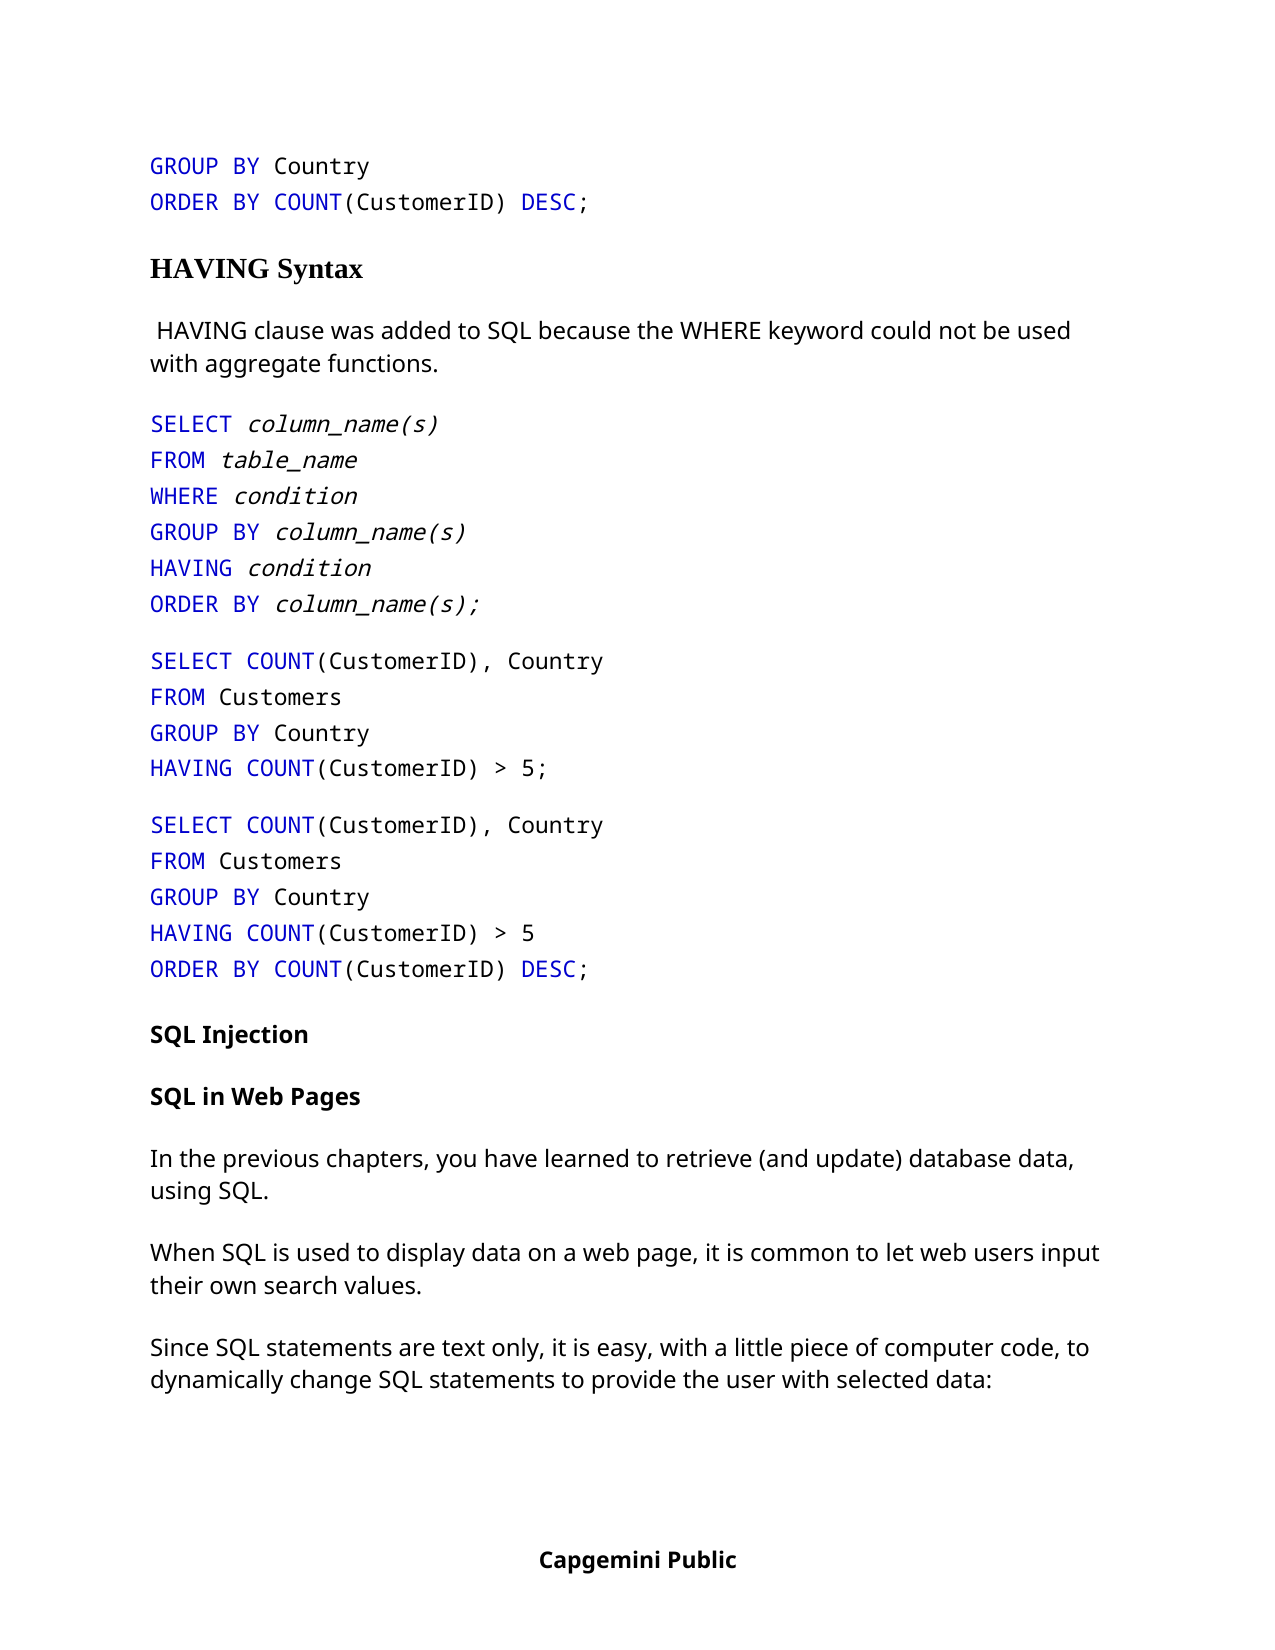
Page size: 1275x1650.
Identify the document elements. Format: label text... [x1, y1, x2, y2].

text SELECT COUNT(CustomerID), Country FROM Customers GROUP BY Country HAVING COUNT(CustomerID) > 5 ORDER BY COUNT(CustomerID) DESC; [150, 809, 1125, 984]
text When SQL is used to display data on a web page, it is common to let web users input their own search values. [150, 1236, 1125, 1301]
text SELECT COUNT(CustomerID), Country FROM Customers GROUP BY Country HAVING COUNT(CustomerID) > 5; [150, 644, 1125, 784]
text Since SQL statements are text only, it is easy, with a little piece of computer code, to dynamically change SQL statements to provide the user with selected data: [150, 1330, 1125, 1396]
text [150, 150, 1125, 217]
text SQL in Web Pages [150, 1080, 1125, 1112]
text In the previous chapters, you have learned to retrieve (and update) database data, using SQL. [150, 1142, 1125, 1207]
text SELECT column_name(s) FROM table_name WHERE condition GROUP BY column_name(s) HAVING condition ORDER BY column_name(s); [150, 408, 1125, 619]
subtitle HAVING Syntax [150, 251, 1125, 284]
text HAVING clause was added to SQL because the WHERE keyword could not be used with aggregate functions. [150, 314, 1125, 379]
text SQL Injection [150, 1018, 1125, 1051]
